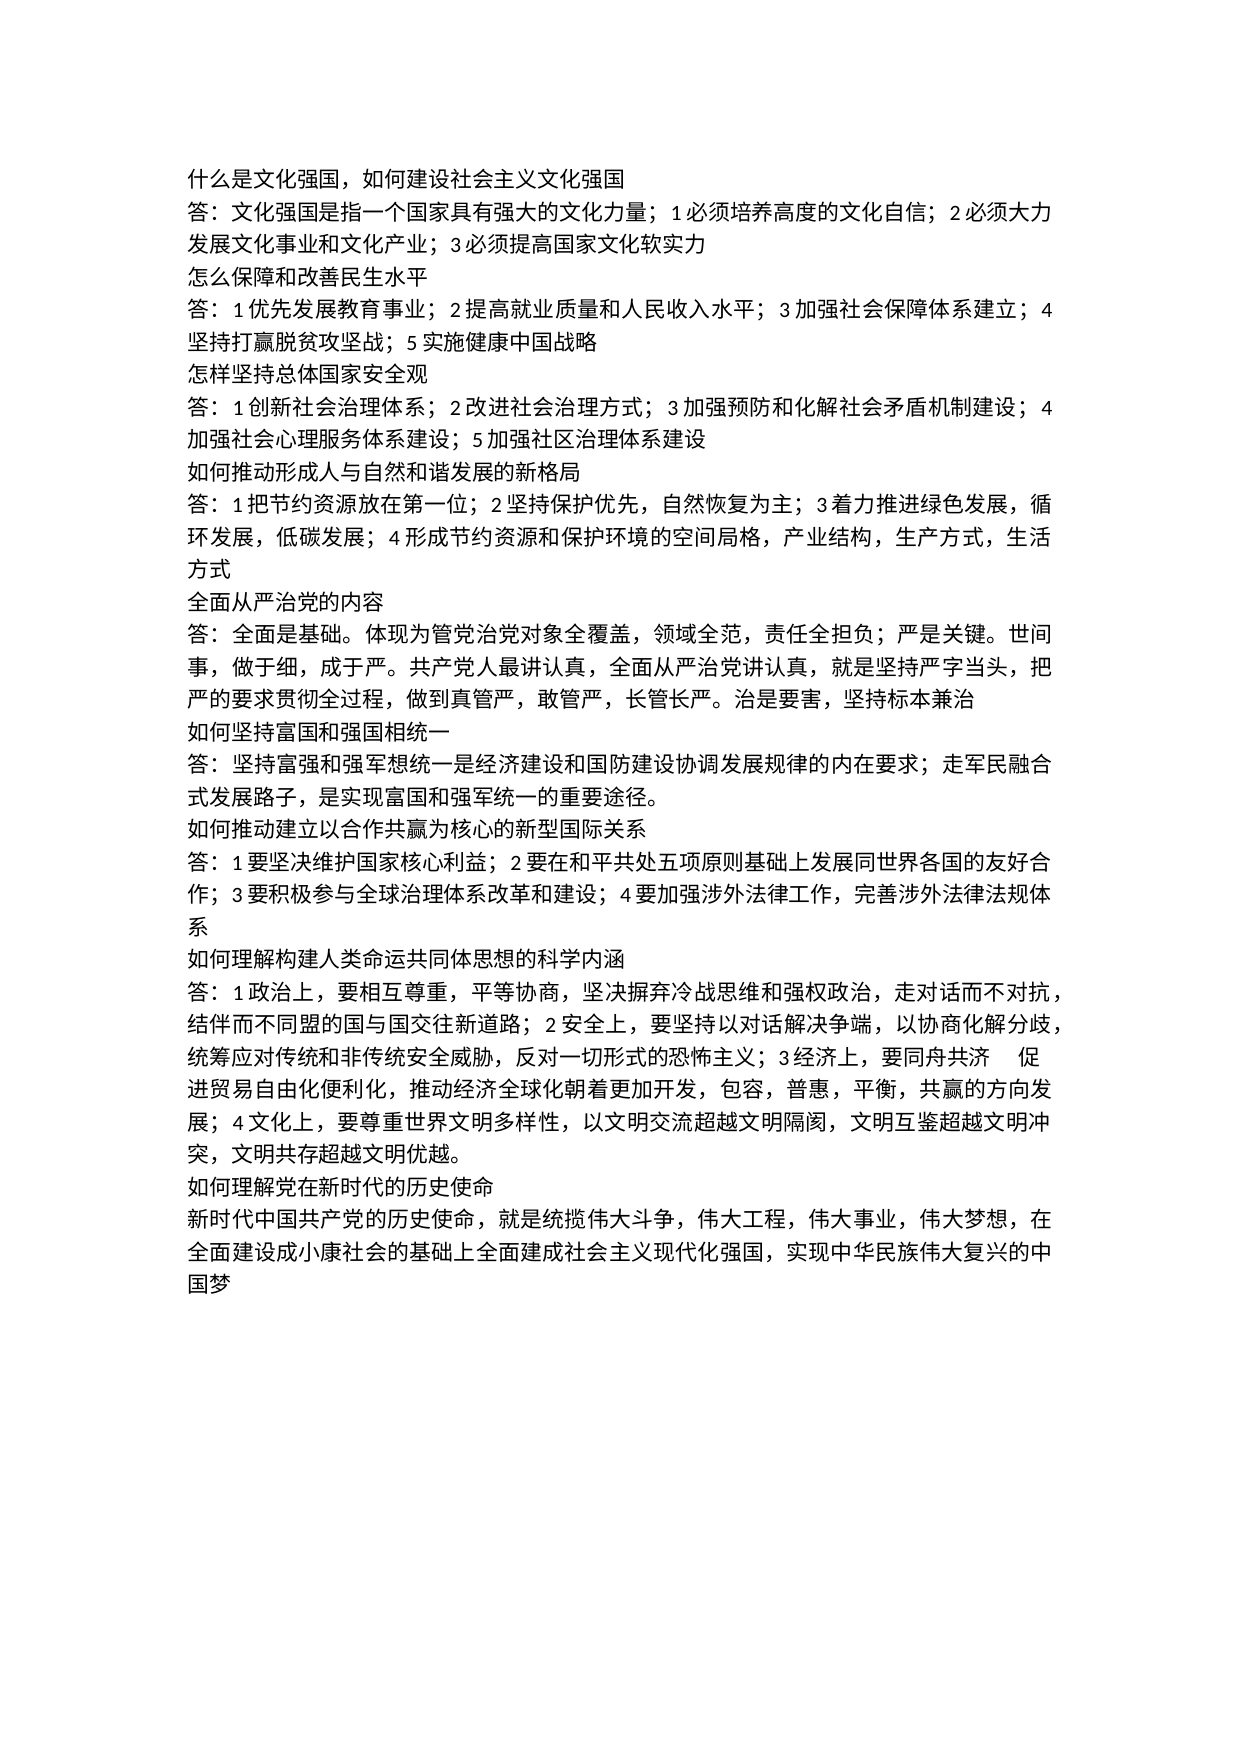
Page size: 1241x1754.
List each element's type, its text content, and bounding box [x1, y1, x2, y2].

text 如何推动形成人与自然和谐发展的新格局 [187, 454, 1053, 487]
text 新时代中国共产党的历史使命，就是统揽伟大斗争，伟大工程，伟大事业，伟大梦想，在全面建设成小康社会的基础上全面建成社会主义现代化强国，实现中华民族伟大复兴的中国梦 [187, 1202, 1053, 1299]
text 答：1要坚决维护国家核心利益；2要在和平共处五项原则基础上发展同世界各国的友好合作；3要积极参与全球治理体系改革和建设；4要加强涉外法律工作，完善涉外法律法规体系 [187, 844, 1053, 942]
text 答：1把节约资源放在第一位；2坚持保护优先，自然恢复为主；3着力推进绿色发展，循环发展，低碳发展；4形成节约资源和保护环境的空间局格，产业结构，生产方式，生活方式 [187, 487, 1053, 584]
text 答：坚持富强和强军想统一是经济建设和国防建设协调发展规律的内在要求；走军民融合式发展路子，是实现富国和强军统一的重要途径。 [187, 747, 1053, 812]
text 怎么保障和改善民生水平 [187, 259, 1053, 292]
text 如何理解构建人类命运共同体思想的科学内涵 [187, 942, 1053, 974]
text 答：文化强国是指一个国家具有强大的文化力量；1必须培养高度的文化自信；2必须大力发展文化事业和文化产业；3必须提高国家文化软实力 [187, 194, 1053, 259]
text 答：1优先发展教育事业；2提高就业质量和人民收入水平；3加强社会保障体系建立；4坚持打赢脱贫攻坚战；5实施健康中国战略 [187, 292, 1053, 357]
text 如何坚持富国和强国相统一 [187, 714, 1053, 747]
text 怎样坚持总体国家安全观 [187, 357, 1053, 389]
text 如何理解党在新时代的历史使命 [187, 1169, 1053, 1202]
text 答：1创新社会治理体系；2改进社会治理方式；3加强预防和化解社会矛盾机制建设；4加强社会心理服务体系建设；5加强社区治理体系建设 [187, 389, 1053, 454]
text 全面从严治党的内容 [187, 584, 1053, 617]
text 什么是文化强国，如何建设社会主义文化强国 [187, 162, 1053, 194]
text 如何推动建立以合作共赢为核心的新型国际关系 [187, 812, 1053, 844]
text 答：全面是基础。体现为管党治党对象全覆盖，领域全范，责任全担负；严是关键。世间事，做于细，成于严。共产党人最讲认真，全面从严治党讲认真，就是坚持严字当头，把严的要求贯彻全过程，做到真管严，敢管严，长管长严。治是要害，坚持标本兼治 [187, 617, 1053, 714]
text 答：1政治上，要相互尊重，平等协商，坚决摒弃冷战思维和强权政治，走对话而不对抗，结伴而不同盟的国与国交往新道路；2安全上，要坚持以对话解决争端，以协商化解分歧，统筹应对传统和非传统安全威胁，反对一切形式的恐怖主义；3经济上，要同舟共济 促进贸易自由化便利化，推动经济全球化朝着更加开发，包容，普惠，平衡，共赢的方向发展；4文化上，要尊重世界文明多样性，以文明交流超越文明隔阂，文明互鉴超越文明冲突，文明共存超越文明优越。 [187, 974, 1053, 1169]
